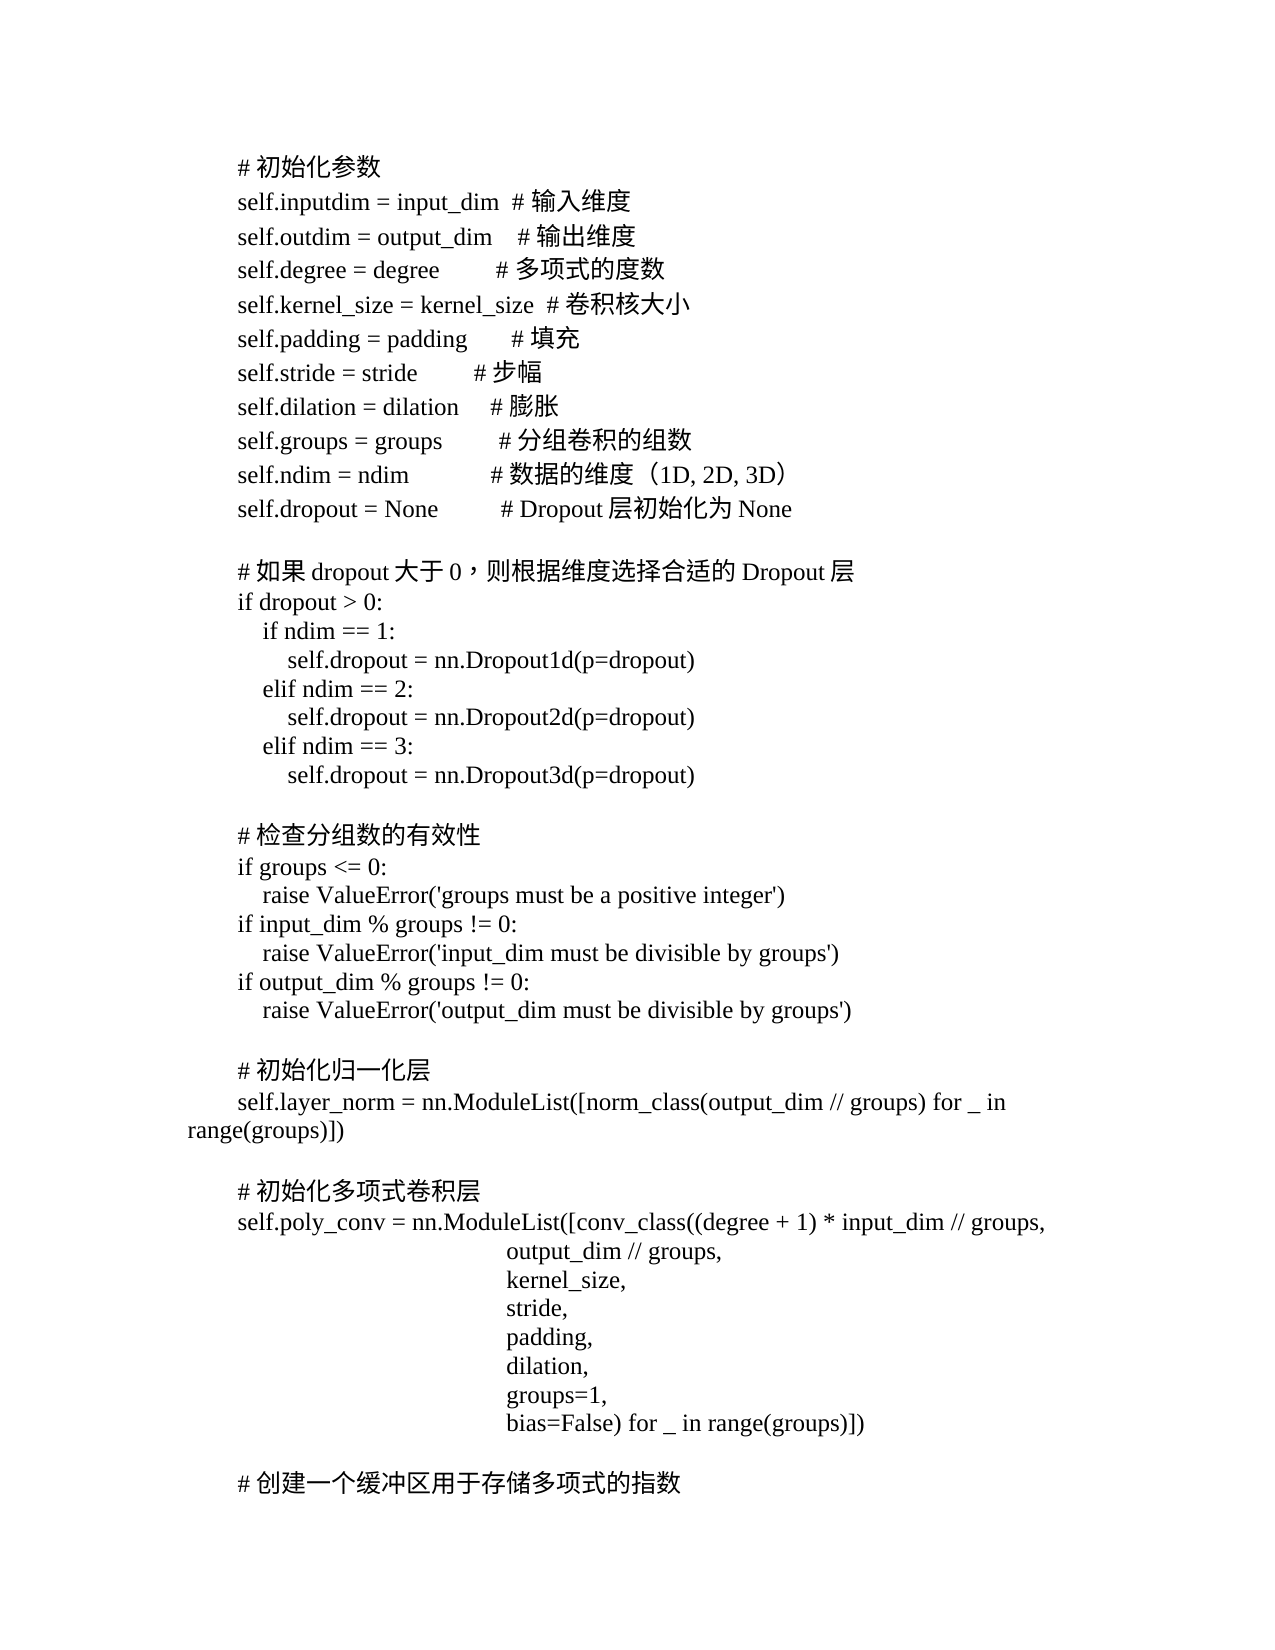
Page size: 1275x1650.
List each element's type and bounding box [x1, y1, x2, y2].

text [187, 150, 1087, 1500]
